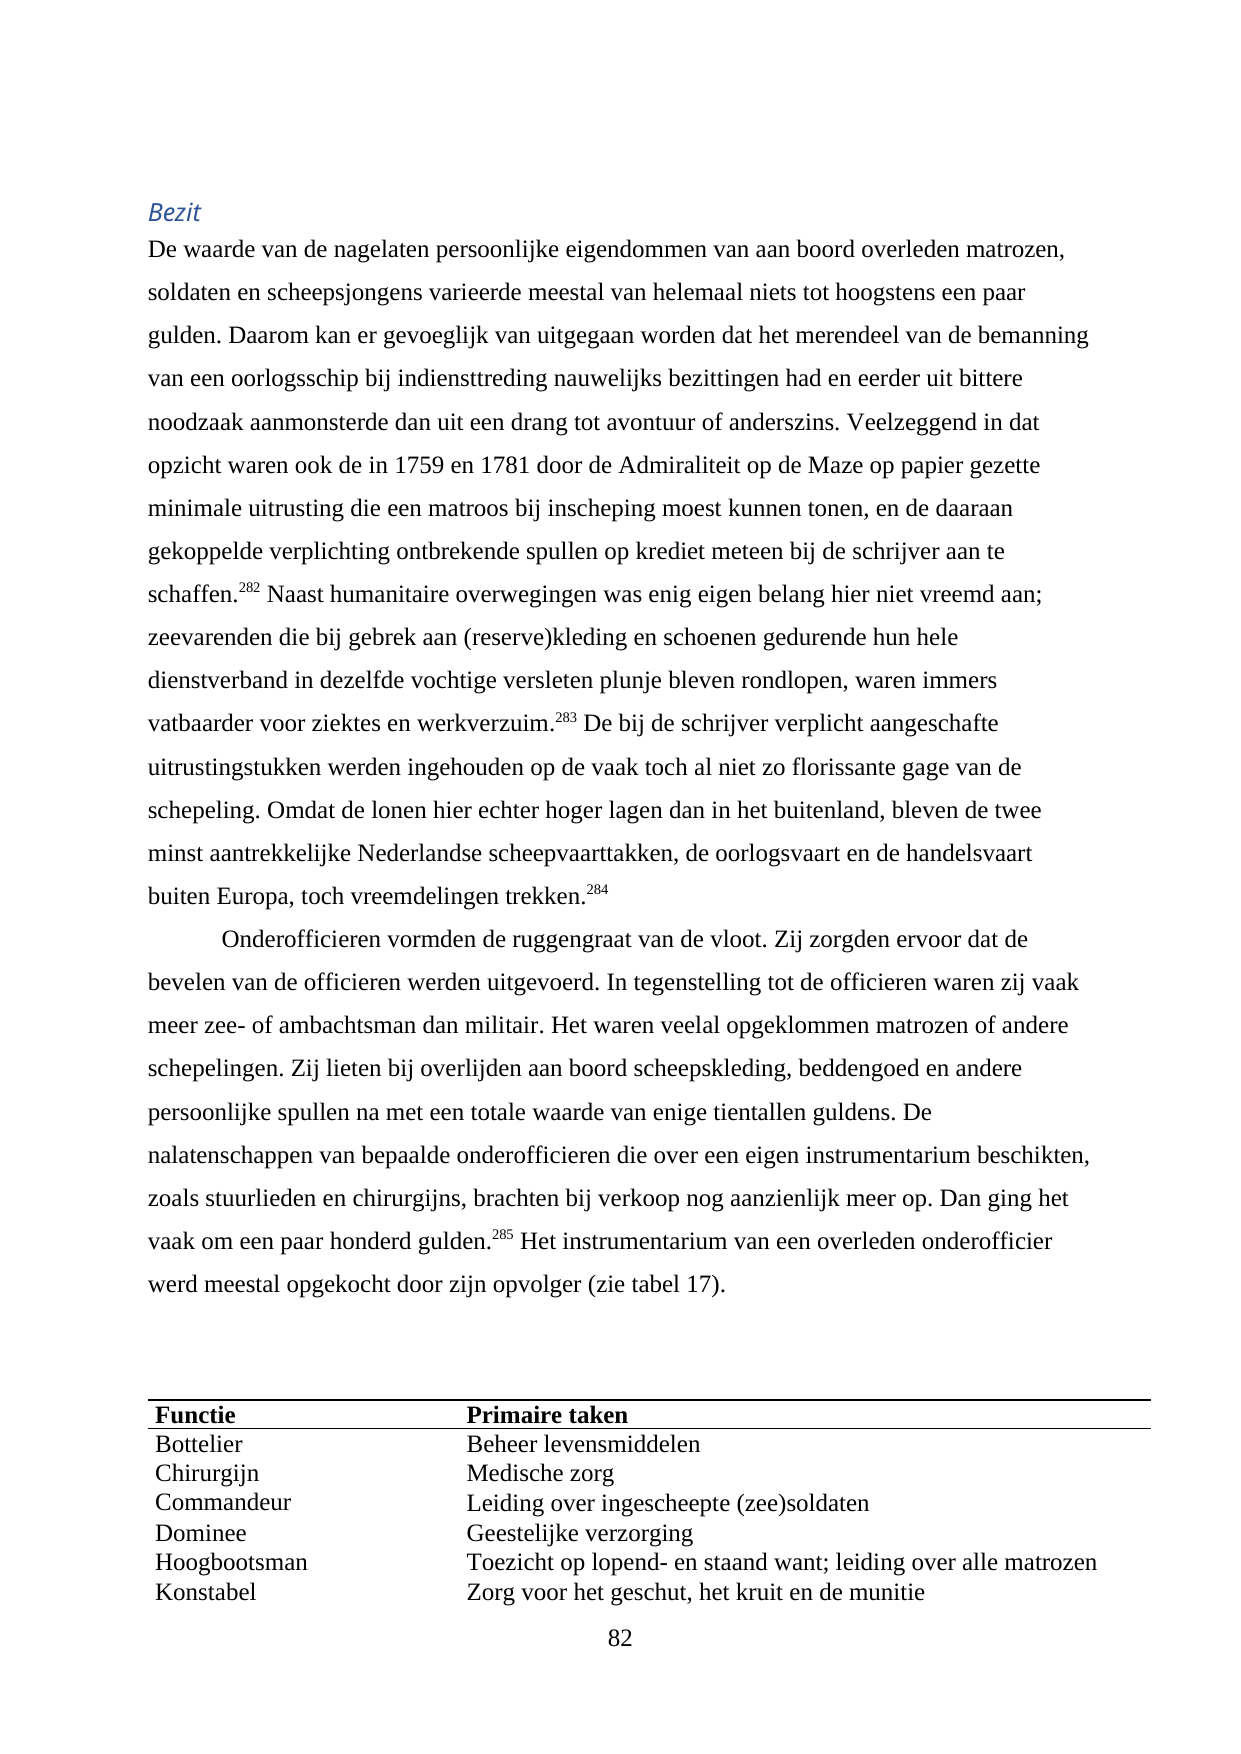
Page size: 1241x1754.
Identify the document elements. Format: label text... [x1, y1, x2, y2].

table_cell Konstabel [148, 1576, 459, 1606]
table_cell Zorg voor het geschut, het kruit en de munitie [459, 1576, 1151, 1606]
table_header Primaire taken [459, 1401, 1151, 1428]
table_cell Beheer levensmiddelen [459, 1429, 1151, 1458]
table_cell Toezicht op lopend- en staand want; leiding over alle matrozen [459, 1546, 1151, 1576]
table_header Functie [148, 1401, 459, 1428]
table_cell Leiding over ingescheepte (zee)soldaten [459, 1487, 1151, 1517]
table_cell Chirurgijn [148, 1458, 459, 1487]
text De waarde van de nagelaten persoonlijke eigendommen van aan boord overleden matrozen, soldaten en scheepsjongens varieerde meestal van helemaal niets tot hoogstens een paar gulden. Daarom kan er gevoeglijk van uitgegaan worden dat het merendeel van de bemanning van een oorlogsschip bij indiensttreding nauwelijks bezittingen had en eerder uit bittere noodzaak aanmonsterde dan uit een drang tot avontuur of anderszins. Veelzeggend in dat opzicht waren ook de in 1759 en 1781 door de Admiraliteit op de Maze op papier gezette minimale uitrusting die een matroos bij inscheping moest kunnen tonen, en de daaraan gekoppelde verplichting ontbrekende spullen op krediet meteen bij de schrijver aan te schaffen. Naast humanitaire overwegingen was enig eigen belang hier niet vreemd aan; zeevarenden die bij gebrek aan (reserve)kleding en schoenen gedurende hun hele dienstverband in dezelfde vochtige versleten plunje bleven rondlopen, waren immers vatbaarder voor ziektes en werkverzuim. De bij de schrijver verplicht aangeschafte uitrustingstukken werden ingehouden op de vaak toch al niet zo florissante gage van de schepeling. Omdat de lonen hier echter hoger lagen dan in het buitenland, bleven de twee minst aantrekkelijke Nederlandse scheepvaarttakken, de oorlogsvaart en de handelsvaart buiten Europa, toch vreemdelingen trekken. [148, 234, 1093, 910]
table_cell Medische zorg [459, 1458, 1151, 1487]
subtitle Bezit [148, 195, 1093, 229]
table_cell Bottelier [148, 1429, 459, 1458]
table_cell Geestelijke verzorging [459, 1517, 1151, 1546]
table_cell Commandeur van de soldaten [148, 1487, 459, 1517]
table_cell Hoogbootsman [148, 1546, 459, 1576]
table_cell Dominee [148, 1517, 459, 1546]
text Onderofficieren vormden de ruggengraat van de vloot. Zij zorgden ervoor dat de bevelen van de officieren werden uitgevoerd. In tegenstelling tot de officieren waren zij vaak meer zee- of ambachtsman dan militair. Het waren veelal opgeklommen matrozen of andere schepelingen. Zij lieten bij overlijden aan boord scheepskleding, beddengoed en andere persoonlijke spullen na met een totale waarde van enige tientallen guldens. De nalatenschappen van bepaalde onderofficieren die over een eigen instrumentarium beschikten, zoals stuurlieden en chirurgijns, brachten bij verkoop nog aanzienlijk meer op. Dan ging het vaak om een paar honderd gulden. Het instrumentarium van een overleden onderofficier werd meestal opgekocht door zijn opvolger (zie tabel 17). [148, 924, 1093, 1298]
